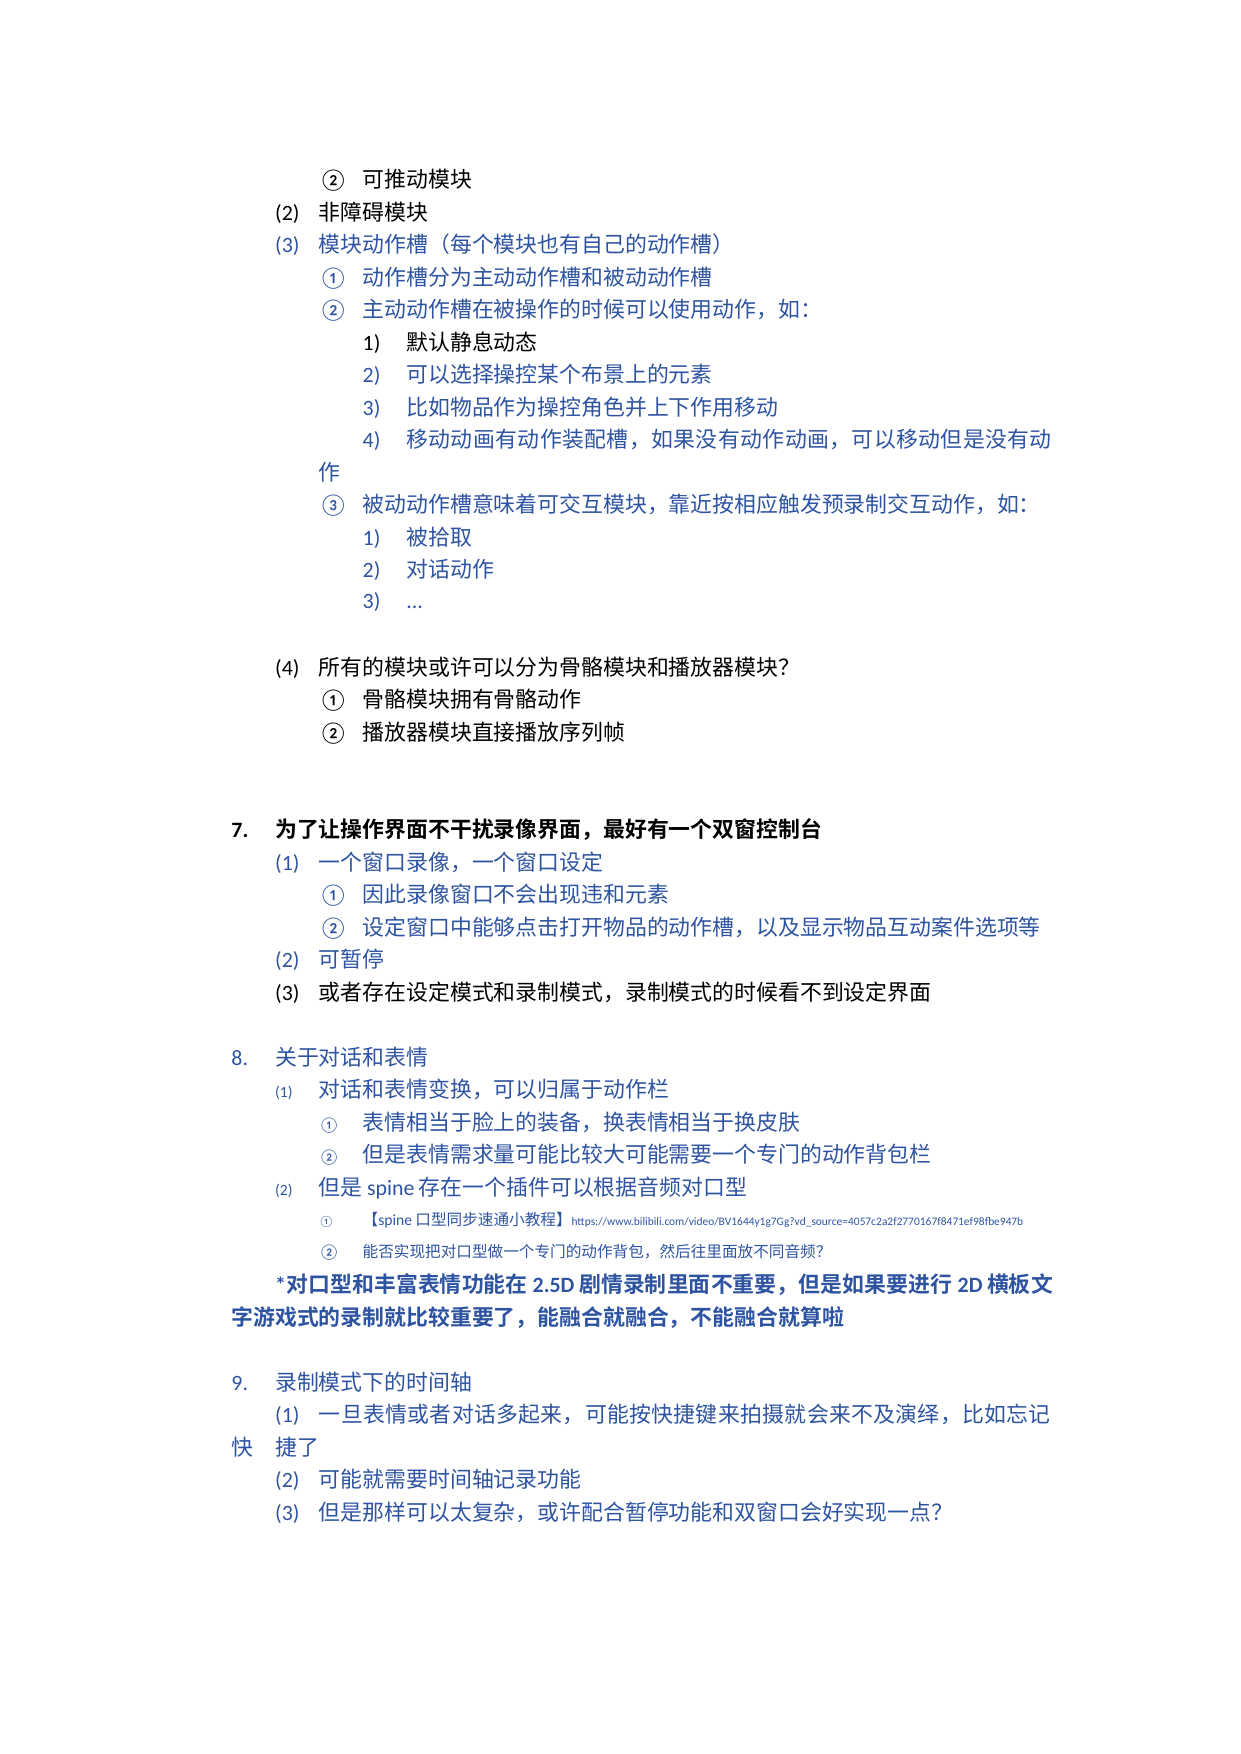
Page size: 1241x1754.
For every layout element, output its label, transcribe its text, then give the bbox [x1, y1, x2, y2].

list 为了让操作界面不干扰录像界面，最好有一个双窗控制台 [187, 812, 1053, 844]
list 比如物品作为操控角色并上下作用移动 [319, 389, 1053, 422]
list 对话动作 [319, 552, 1053, 584]
list 可以选择操控某个布景上的元素 [319, 357, 1053, 389]
list 【spine口型同步速通小教程】https://www.bilibili.com/video/BV1644y1g7Gg?vd_source=4057c2a2f2770167f8471ef98fbe947b [275, 1202, 1053, 1234]
list 或者存在设定模式和录制模式，录制模式的时候看不到设定界面 [231, 974, 1053, 1007]
list 骨骼模块拥有骨骼动作 [275, 682, 1053, 714]
list 被动动作槽意味着可交互模块，靠近按相应触发预录制交互动作，如： [275, 487, 1053, 519]
list 表情相当于脸上的装备，换表情相当于换皮肤 [275, 1104, 1053, 1137]
list 但是spine存在一个插件可以根据音频对口型 [231, 1169, 1053, 1202]
list 因此录像窗口不会出现违和元素 [275, 877, 1053, 909]
list *对口型和丰富表情功能在2.5D剧情录制里面不重要，但是如果要进行2D横板文字游戏式的录制就比较重要了，能融合就融合，不能融合就算啦 [231, 1267, 1053, 1332]
list 可推动模块 [275, 162, 1053, 194]
list 动作槽分为主动动作槽和被动动作槽 [275, 259, 1053, 292]
list 能否实现把对口型做一个专门的动作背包，然后往里面放不同音频？ [275, 1234, 1053, 1267]
list 模块动作槽（每个模块也有自己的动作槽） [231, 227, 1053, 259]
list 对话和表情变换，可以归属于动作栏 [231, 1072, 1053, 1104]
list 关于对话和表情 [187, 1039, 1053, 1072]
list 被拾取 [319, 519, 1053, 552]
list 但是那样可以太复杂，或许配合暂停功能和双窗口会好实现一点？ [231, 1494, 1053, 1527]
list 一个窗口录像，一个窗口设定 [231, 844, 1053, 877]
list 移动动画有动作装配槽，如果没有动作动画，可以移动但是没有动作 [319, 422, 1053, 487]
list 录制模式下的时间轴 [187, 1364, 1053, 1397]
list ... [319, 584, 1053, 617]
list 播放器模块直接播放序列帧 [275, 714, 1053, 747]
list 主动动作槽在被操作的时候可以使用动作，如： [275, 292, 1053, 324]
list 但是表情需求量可能比较大可能需要一个专门的动作背包栏 [275, 1137, 1053, 1169]
list 设定窗口中能够点击打开物品的动作槽，以及显示物品互动案件选项等 [275, 909, 1053, 942]
list 一旦表情或者对话多起来，可能按快捷键来拍摄就会来不及演绎，比如忘记快 捷了 [231, 1397, 1053, 1462]
list 可能就需要时间轴记录功能 [231, 1462, 1053, 1494]
list 所有的模块或许可以分为骨骼模块和播放器模块？ [231, 649, 1053, 682]
list 非障碍模块 [231, 194, 1053, 227]
list 可暂停 [231, 942, 1053, 974]
list 默认静息动态 [319, 324, 1053, 357]
